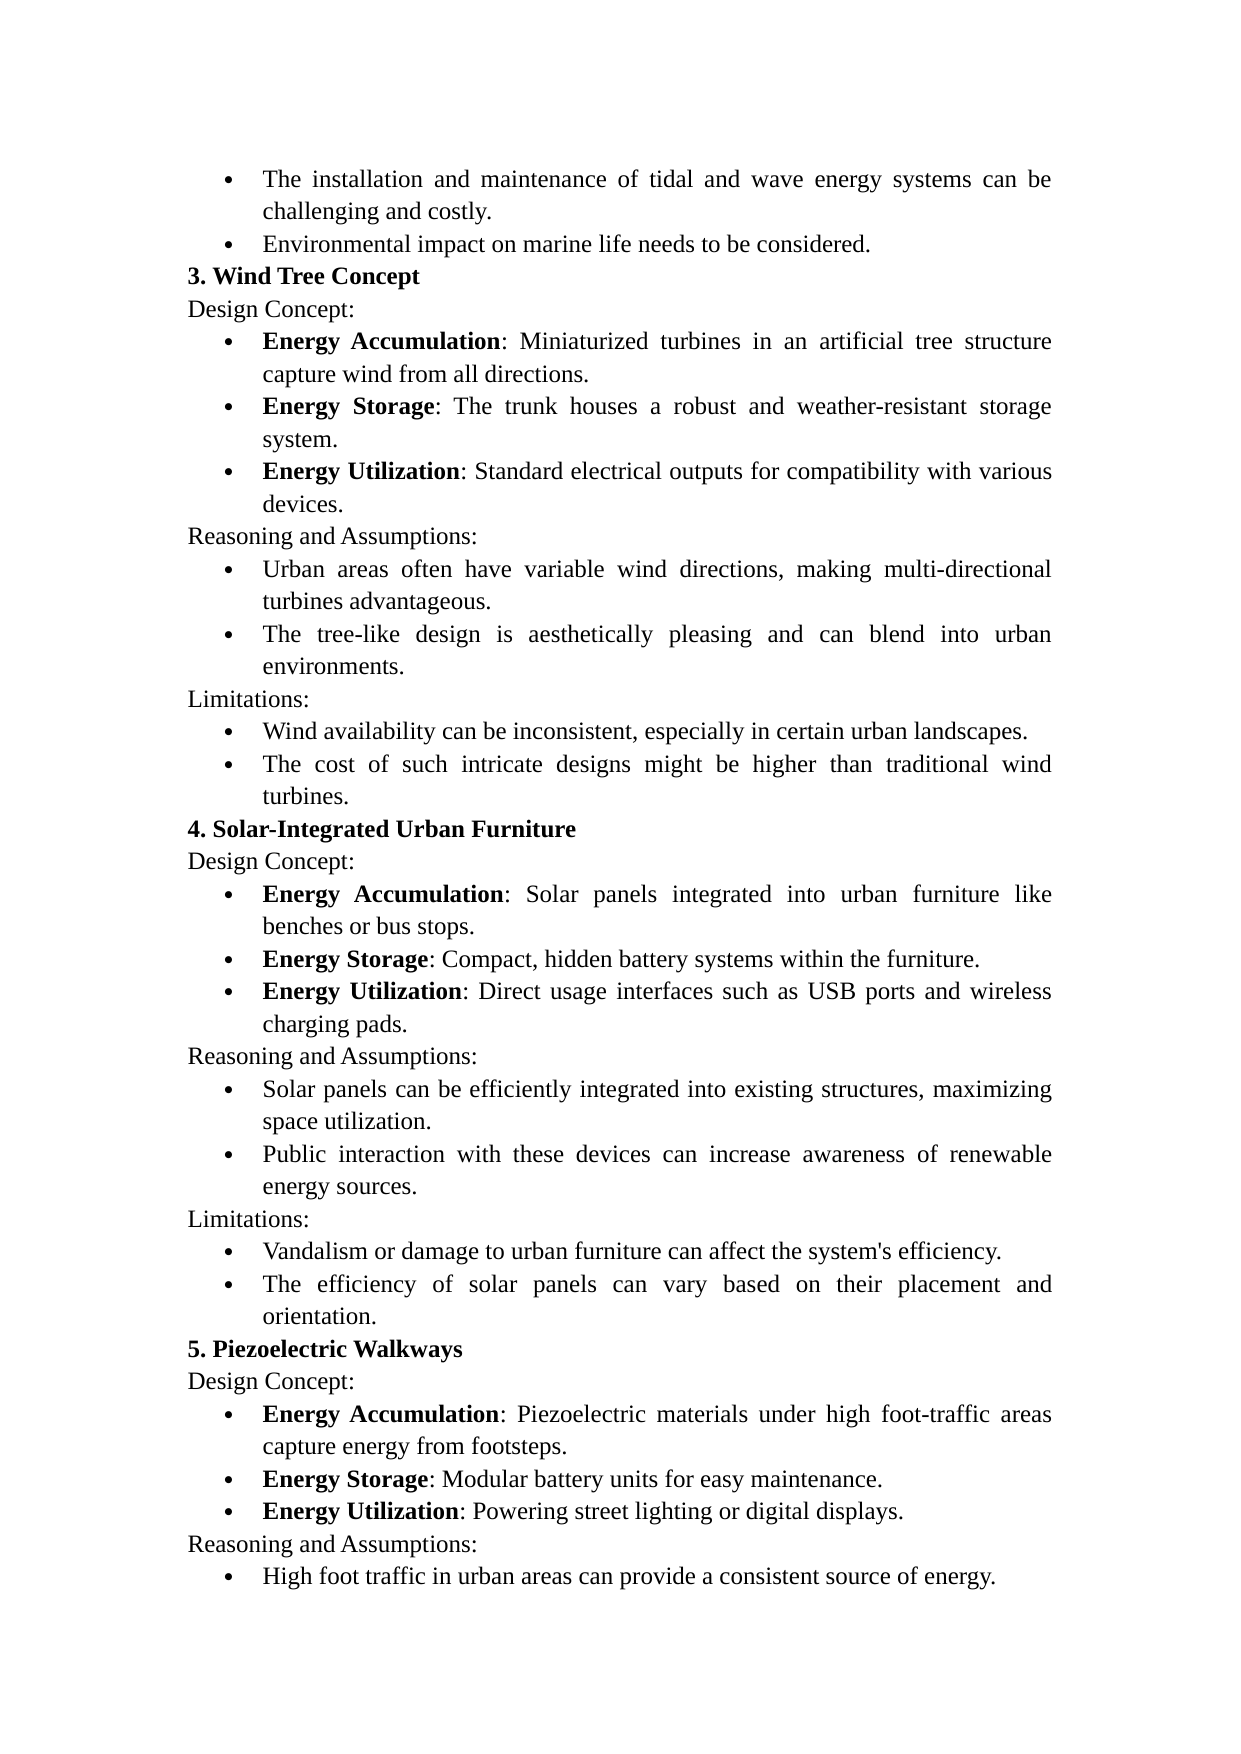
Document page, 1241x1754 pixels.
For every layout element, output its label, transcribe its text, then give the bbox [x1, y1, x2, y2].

list Wind availability can be inconsistent, especially in certain urban landscapes. [225, 714, 1053, 747]
text Reasoning and Assumptions: [187, 519, 1053, 552]
list Energy Accumulation: Piezoelectric materials under high foot-traffic areas capture energy from footsteps. [225, 1397, 1053, 1462]
text Limitations: [187, 682, 1053, 714]
list Energy Storage: Modular battery units for easy maintenance. [225, 1462, 1053, 1494]
list Energy Storage: Compact, hidden battery systems within the furniture. [225, 942, 1053, 974]
list Energy Utilization: Powering street lighting or digital displays. [225, 1494, 1053, 1527]
list Solar panels can be efficiently integrated into existing structures, maximizing space utilization. [225, 1072, 1053, 1137]
list The tree-like design is aesthetically pleasing and can blend into urban environments. [225, 617, 1053, 682]
list Energy Utilization: Direct usage interfaces such as USB ports and wireless charging pads. [225, 974, 1053, 1039]
text Reasoning and Assumptions: [187, 1039, 1053, 1072]
text Reasoning and Assumptions: [187, 1527, 1053, 1559]
text 3. Wind Tree Concept [187, 259, 1053, 292]
text 5. Piezoelectric Walkways [187, 1332, 1053, 1364]
list The installation and maintenance of tidal and wave energy systems can be challenging and costly. [225, 162, 1053, 227]
list The efficiency of solar panels can vary based on their placement and orientation. [225, 1267, 1053, 1332]
list Energy Accumulation: Solar panels integrated into urban furniture like benches or bus stops. [225, 877, 1053, 942]
list Energy Utilization: Standard electrical outputs for compatibility with various devices. [225, 454, 1053, 519]
text Design Concept: [187, 844, 1053, 877]
list The cost of such intricate designs might be higher than traditional wind turbines. [225, 747, 1053, 812]
list Vandalism or damage to urban furniture can affect the system's efficiency. [225, 1234, 1053, 1267]
list Urban areas often have variable wind directions, making multi-directional turbines advantageous. [225, 552, 1053, 617]
text Design Concept: [187, 292, 1053, 324]
text Design Concept: [187, 1364, 1053, 1397]
list Public interaction with these devices can increase awareness of renewable energy sources. [225, 1137, 1053, 1202]
list High foot traffic in urban areas can provide a consistent source of energy. [225, 1559, 1053, 1592]
list Energy Storage: The trunk houses a robust and weather-resistant storage system. [225, 389, 1053, 454]
text Limitations: [187, 1202, 1053, 1234]
list Energy Accumulation: Miniaturized turbines in an artificial tree structure capture wind from all directions. [225, 324, 1053, 389]
list Environmental impact on marine life needs to be considered. [225, 227, 1053, 259]
text 4. Solar-Integrated Urban Furniture [187, 812, 1053, 844]
